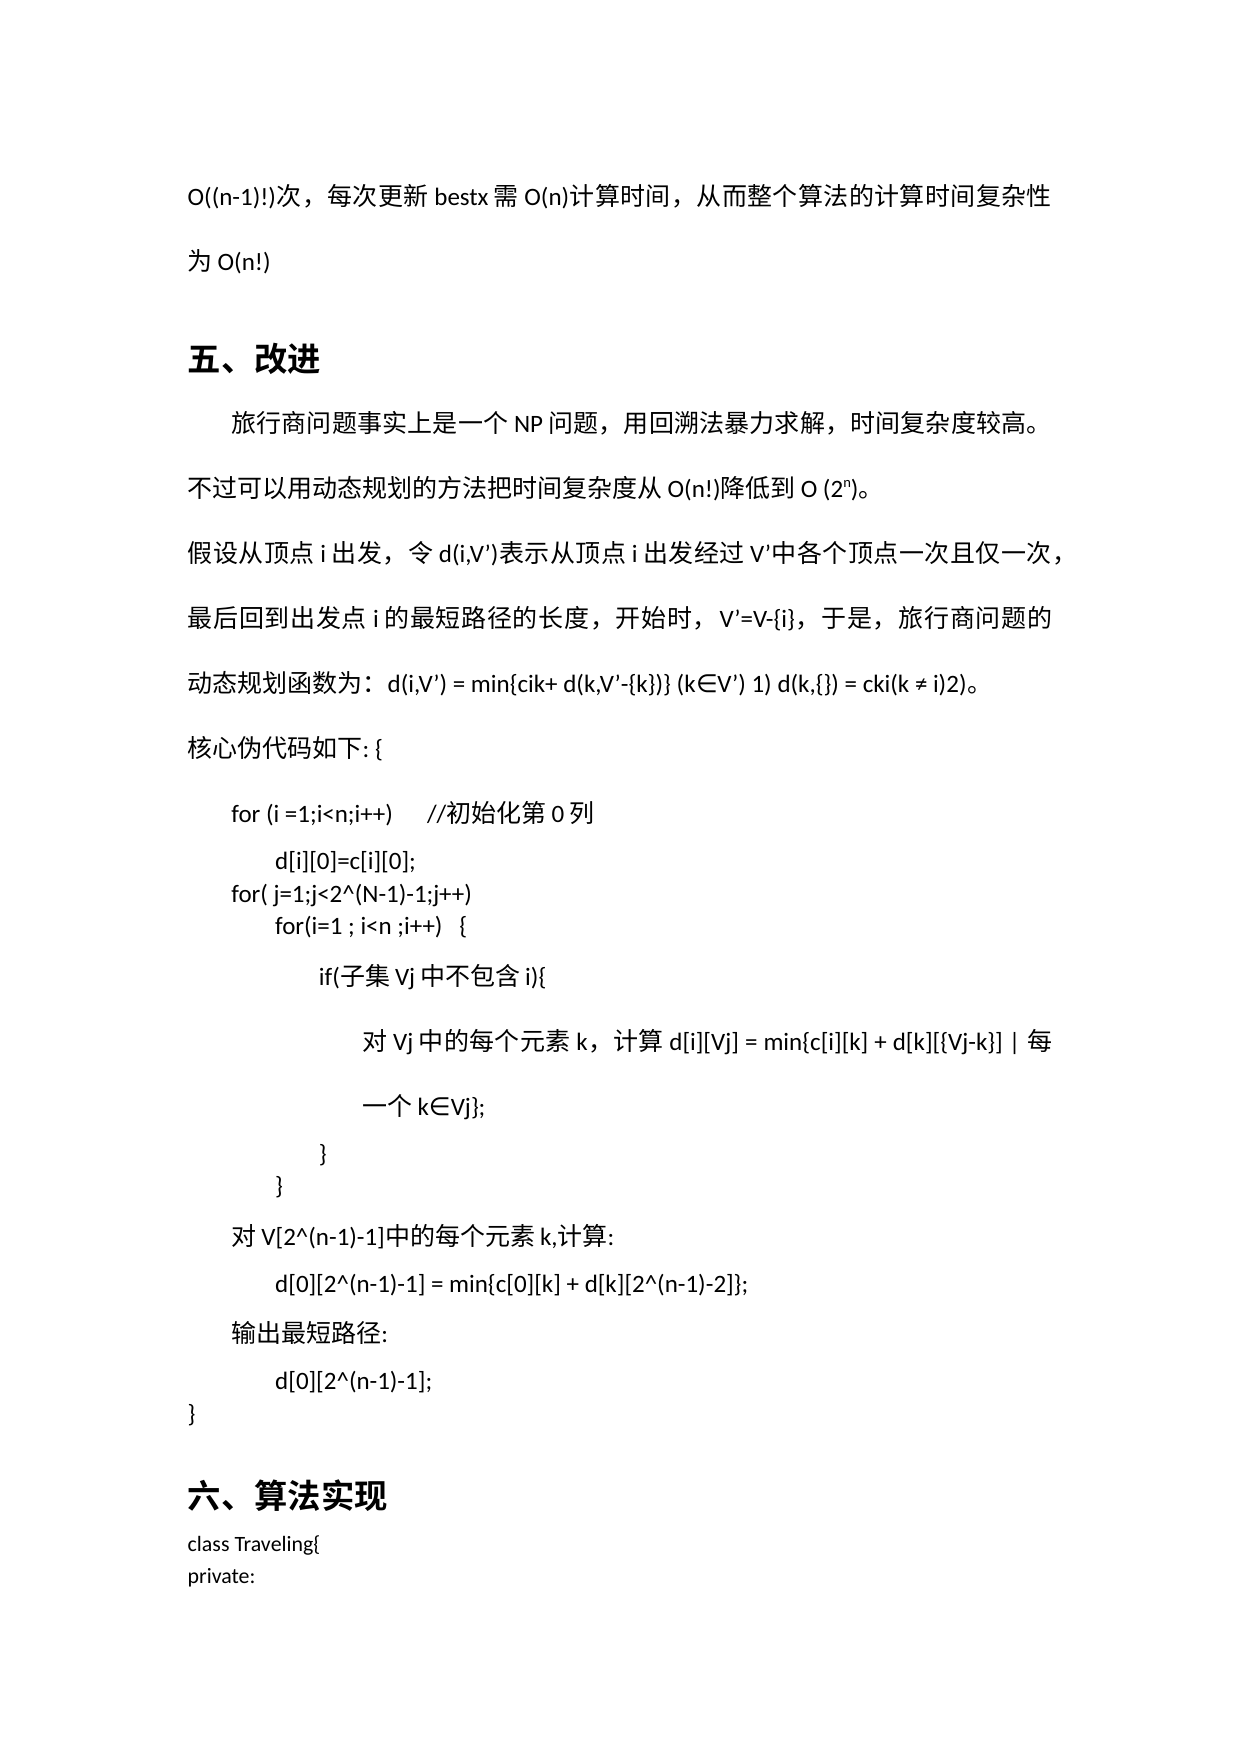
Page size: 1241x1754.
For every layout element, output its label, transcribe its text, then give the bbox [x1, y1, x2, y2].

text for( j=1;j<2^(N-1)-1;j++) [187, 877, 1053, 909]
text 旅行商问题事实上是一个NP问题，用回溯法暴力求解，时间复杂度较高。不过可以用动态规划的方法把时间复杂度从O(n!)降低到O (2n)。 [187, 389, 1053, 519]
text 输出最短路径: [187, 1299, 1053, 1364]
text for(i=1 ; i<n ;i++) { [231, 909, 1053, 942]
text } [187, 1397, 1053, 1429]
text 对Vj中的每个元素k，计算d[i][Vj] = min{c[i][k] + d[k][{Vj-k}] | 每一个k∈Vj}; [362, 1007, 1053, 1137]
text 五、改进 [187, 324, 1053, 389]
text private: [187, 1559, 1053, 1592]
text 对V[2^(n-1)-1]中的每个元素k,计算: [187, 1202, 1053, 1267]
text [187, 162, 1053, 292]
text 核心伪代码如下: { [187, 714, 1053, 779]
text 假设从顶点i出发，令d(i,V’)表示从顶点i出发经过V’中各个顶点一次且仅一次，最后回到出发点i的最短路径的长度，开始时，V’=V-{i}，于是，旅行商问题的动态规划函数为：d(i,V’) = min{cik+ d(k,V’-{k})} (k∈V’) 1) d(k,{}) = cki(k ≠ i)2)。 [187, 519, 1053, 714]
text d[0][2^(n-1)-1]; [231, 1364, 1053, 1397]
text for (i =1;i<n;i++) //初始化第0列 [187, 779, 1053, 844]
text d[0][2^(n-1)-1] = min{c[0][k] + d[k][2^(n-1)-2]}; [231, 1267, 1053, 1299]
text d[i][0]=c[i][0]; [187, 844, 1053, 877]
text } [231, 1169, 1053, 1202]
text class Traveling{ [187, 1527, 1053, 1559]
text if(子集Vj中不包含i){ [275, 942, 1053, 1007]
text 六、算法实现 [187, 1462, 1053, 1527]
text } [275, 1137, 1053, 1169]
